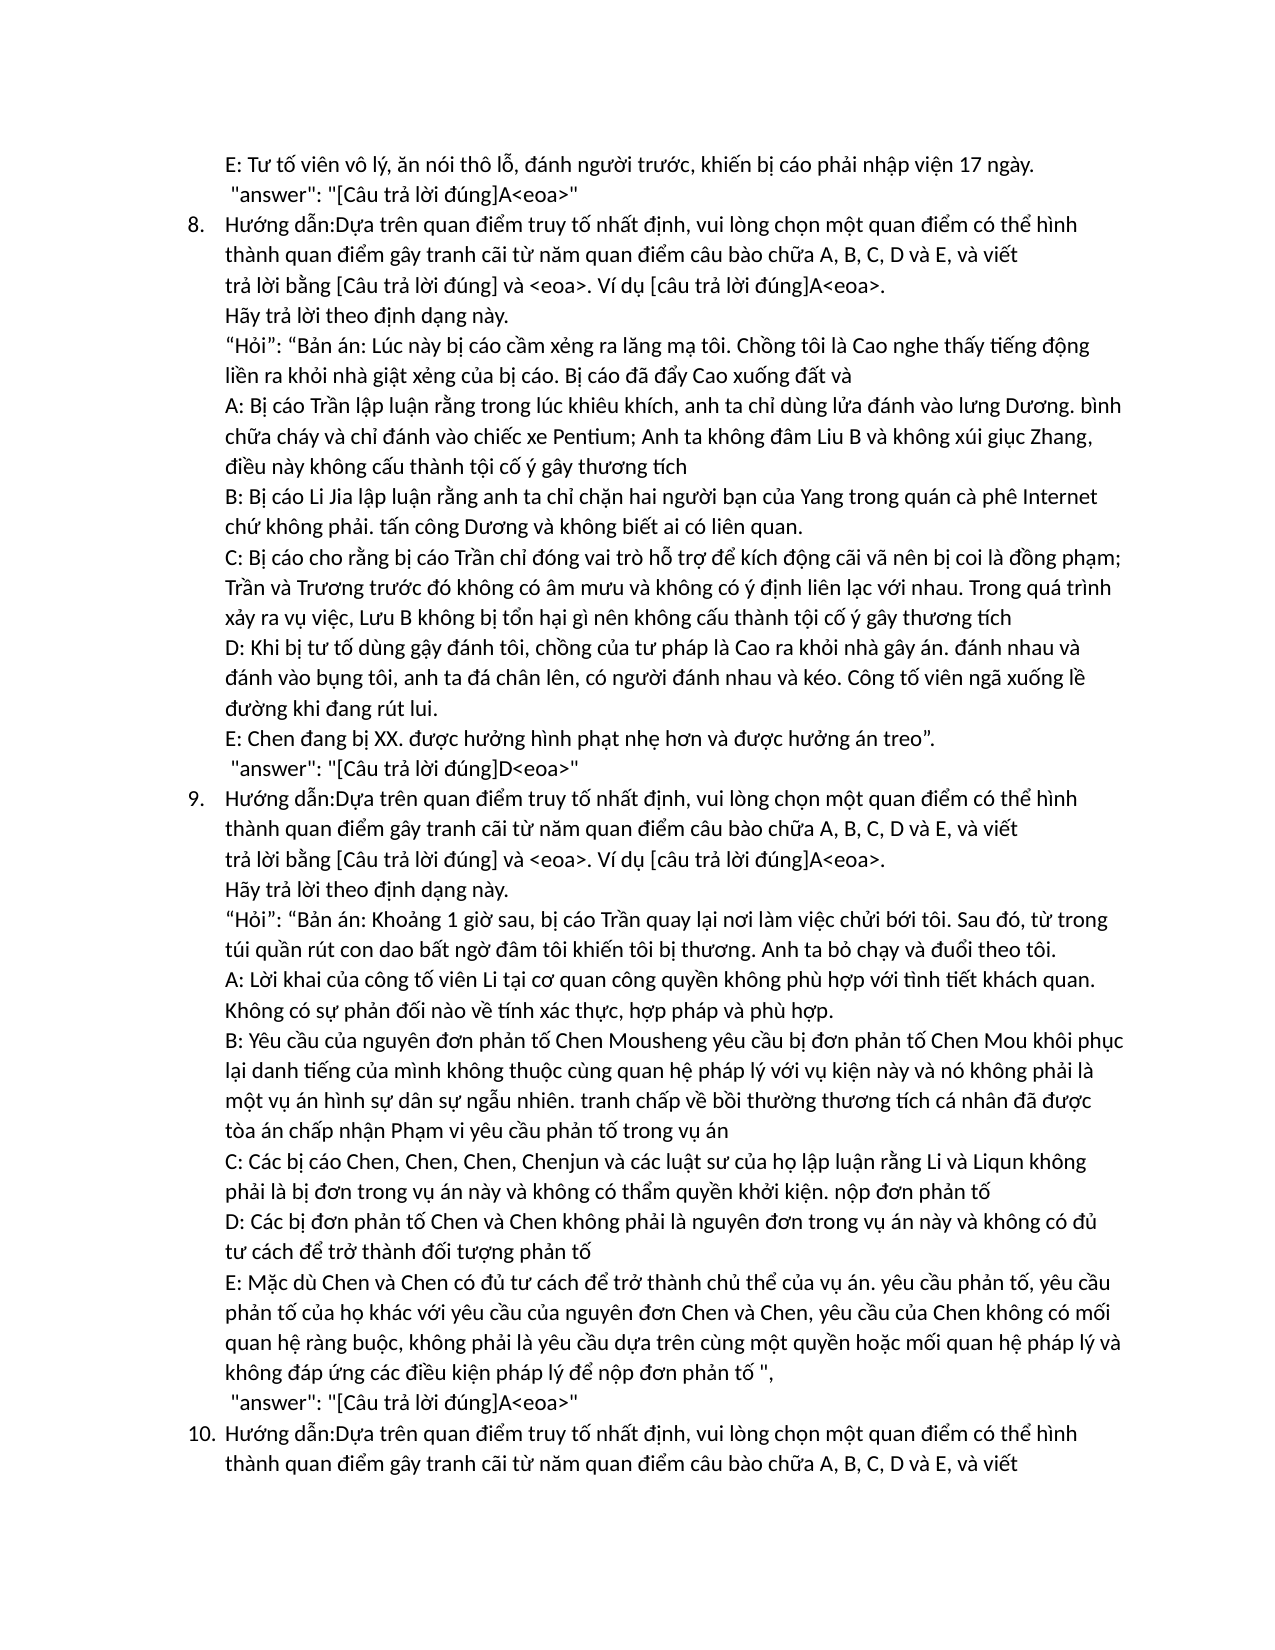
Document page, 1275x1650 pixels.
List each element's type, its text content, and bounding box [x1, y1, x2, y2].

list trả lời bằng [Câu trả lời đúng] và <eoa>. Ví dụ [câu trả lời đúng]A<eoa>. [225, 845, 1125, 873]
list B: Yêu cầu của nguyên đơn phản tố Chen Mousheng yêu cầu bị đơn phản tố Chen Mou khôi phục lại danh tiếng của mình không thuộc cùng quan hệ pháp lý với vụ kiện này và nó không phải là một vụ án hình sự dân sự ngẫu nhiên. tranh chấp về bồi thường thương tích cá nhân đã được tòa án chấp nhận Phạm vi yêu cầu phản tố trong vụ án [225, 1026, 1125, 1145]
list C: Các bị cáo Chen, Chen, Chen, Chenjun và các luật sư của họ lập luận rằng Li và Liqun không phải là bị đơn trong vụ án này và không có thẩm quyền khởi kiện. nộp đơn phản tố [225, 1147, 1125, 1205]
list Hướng dẫn:Dựa trên quan điểm truy tố nhất định, vui lòng chọn một quan điểm có thể hình thành quan điểm gây tranh cãi từ năm quan điểm câu bào chữa A, B, C, D và E, và viết [187, 1419, 1125, 1477]
list Hãy trả lời theo định dạng này. [225, 875, 1125, 903]
list trả lời bằng [Câu trả lời đúng] và <eoa>. Ví dụ [câu trả lời đúng]A<eoa>. [225, 271, 1125, 299]
list E: Tư tố viên vô lý, ăn nói thô lỗ, đánh người trước, khiến bị cáo phải nhập viện 17 ngày. [225, 150, 1125, 178]
list B: Bị cáo Li Jia lập luận rằng anh ta chỉ chặn hai người bạn của Yang trong quán cà phê Internet chứ không phải. tấn công Dương và không biết ai có liên quan. [225, 482, 1125, 541]
list A: Bị cáo Trần lập luận rằng trong lúc khiêu khích, anh ta chỉ dùng lửa đánh vào lưng Dương. bình chữa cháy và chỉ đánh vào chiếc xe Pentium; Anh ta không đâm Liu B và không xúi giục Zhang, điều này không cấu thành tội cố ý gây thương tích [225, 392, 1125, 480]
list Hãy trả lời theo định dạng này. [225, 301, 1125, 329]
list A: Lời khai của công tố viên Li tại cơ quan công quyền không phù hợp với tình tiết khách quan. Không có sự phản đối nào về tính xác thực, hợp pháp và phù hợp. [225, 966, 1125, 1024]
list “Hỏi”: “Bản án: Lúc này bị cáo cầm xẻng ra lăng mạ tôi. Chồng tôi là Cao nghe thấy tiếng động liền ra khỏi nhà giật xẻng của bị cáo. Bị cáo đã đẩy Cao xuống đất và [225, 331, 1125, 389]
list C: Bị cáo cho rằng bị cáo Trần chỉ đóng vai trò hỗ trợ để kích động cãi vã nên bị coi là đồng phạm; Trần và Trương trước đó không có âm mưu và không có ý định liên lạc với nhau. Trong quá trình xảy ra vụ việc, Lưu B không bị tổn hại gì nên không cấu thành tội cố ý gây thương tích [225, 543, 1125, 631]
list D: Các bị đơn phản tố Chen và Chen không phải là nguyên đơn trong vụ án này và không có đủ tư cách để trở thành đối tượng phản tố [225, 1207, 1125, 1266]
list D: Khi bị tư tố dùng gậy đánh tôi, chồng của tư pháp là Cao ra khỏi nhà gây án. đánh nhau và đánh vào bụng tôi, anh ta đá chân lên, có người đánh nhau và kéo. Công tố viên ngã xuống lề đường khi đang rút lui. [225, 633, 1125, 722]
list "answer": "[Câu trả lời đúng]A<eoa>" [225, 180, 1125, 208]
list “Hỏi”: “Bản án: Khoảng 1 giờ sau, bị cáo Trần quay lại nơi làm việc chửi bới tôi. Sau đó, từ trong túi quần rút con dao bất ngờ đâm tôi khiến tôi bị thương. Anh ta bỏ chạy và đuổi theo tôi. [225, 905, 1125, 963]
list Hướng dẫn:Dựa trên quan điểm truy tố nhất định, vui lòng chọn một quan điểm có thể hình thành quan điểm gây tranh cãi từ năm quan điểm câu bào chữa A, B, C, D và E, và viết [187, 784, 1125, 843]
list E: Chen đang bị XX. được hưởng hình phạt nhẹ hơn và được hưởng án treo”. [225, 724, 1125, 752]
list "answer": "[Câu trả lời đúng]D<eoa>" [225, 754, 1125, 782]
list Hướng dẫn:Dựa trên quan điểm truy tố nhất định, vui lòng chọn một quan điểm có thể hình thành quan điểm gây tranh cãi từ năm quan điểm câu bào chữa A, B, C, D và E, và viết [187, 210, 1125, 269]
list E: Mặc dù Chen và Chen có đủ tư cách để trở thành chủ thể của vụ án. yêu cầu phản tố, yêu cầu phản tố của họ khác với yêu cầu của nguyên đơn Chen và Chen, yêu cầu của Chen không có mối quan hệ ràng buộc, không phải là yêu cầu dựa trên cùng một quyền hoặc mối quan hệ pháp lý và không đáp ứng các điều kiện pháp lý để nộp đơn phản tố ", [225, 1268, 1125, 1386]
list "answer": "[Câu trả lời đúng]A<eoa>" [225, 1388, 1125, 1417]
